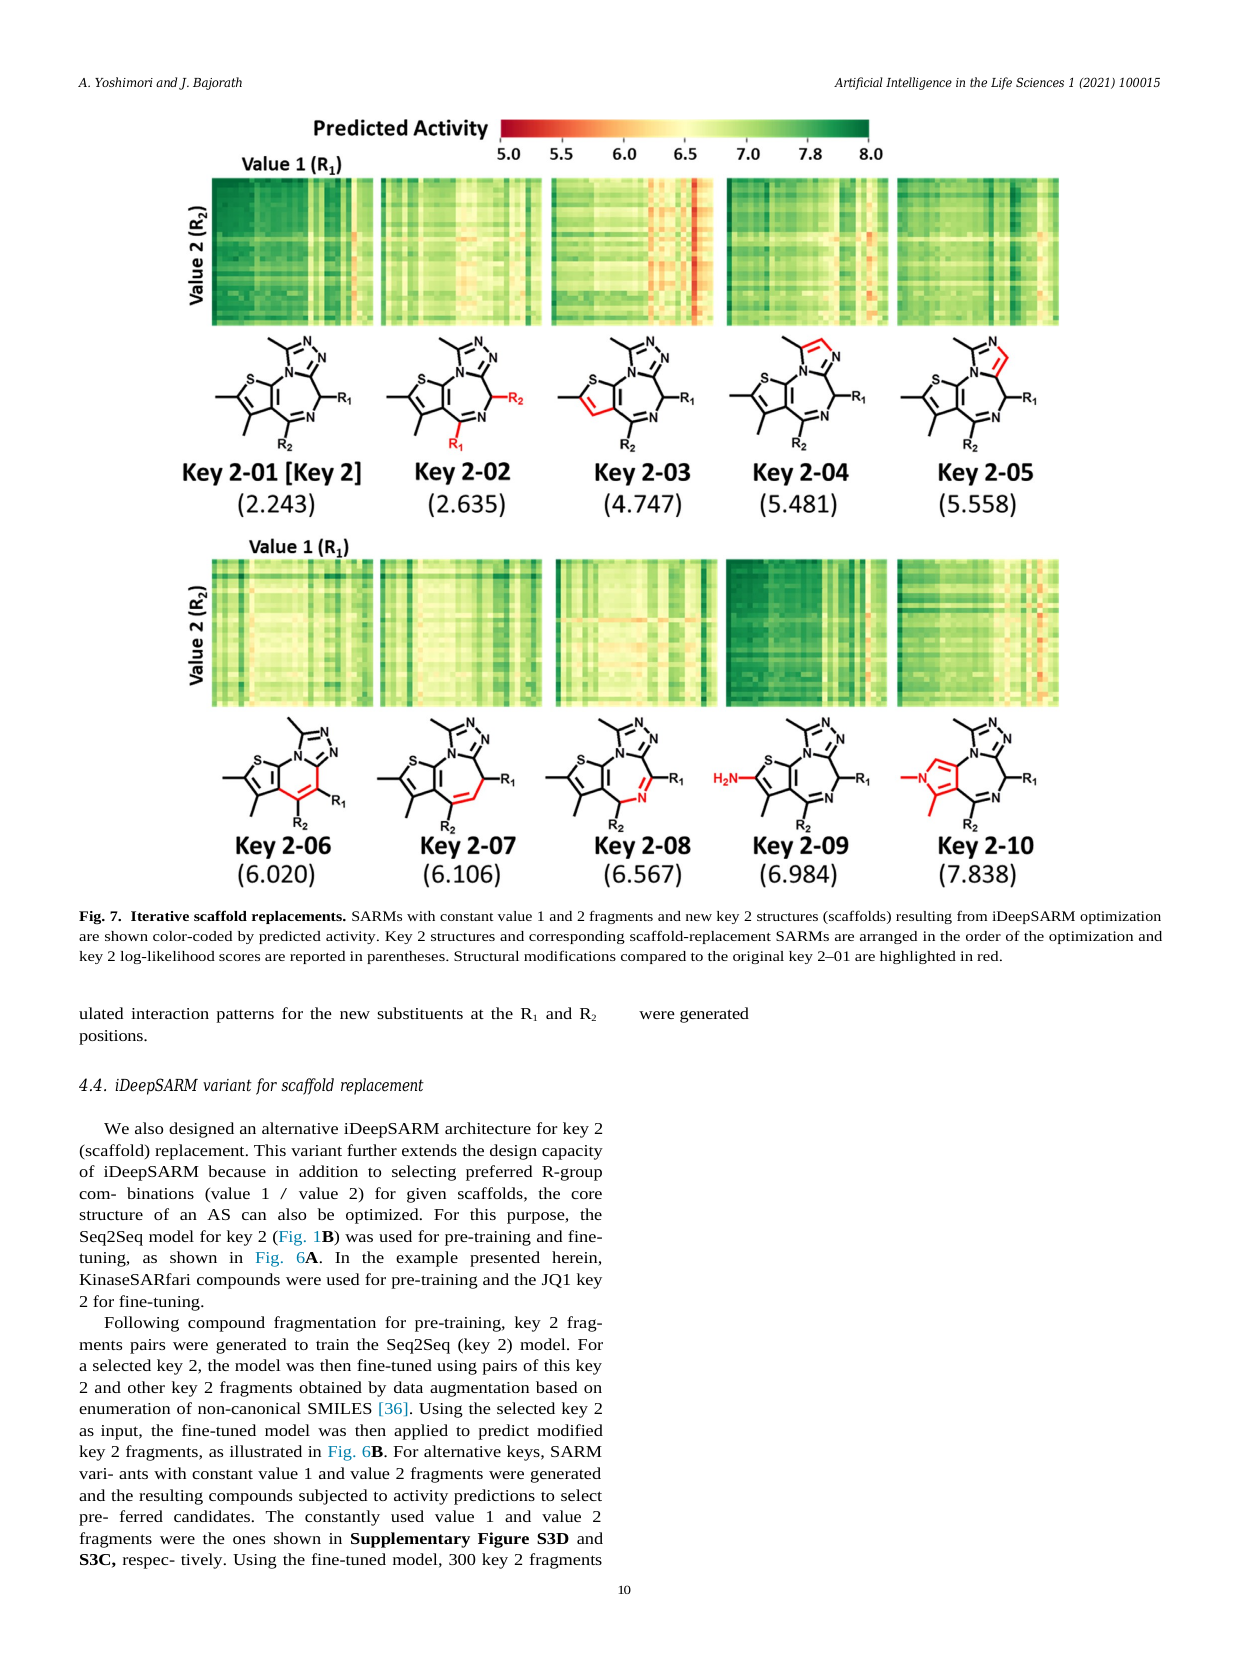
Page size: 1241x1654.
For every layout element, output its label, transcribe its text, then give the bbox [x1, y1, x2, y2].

picture [182, 119, 1060, 888]
picture [256, 1252, 265, 1261]
text Fig. 7. Iterative scaffold replacements. SARMs with constant value 1 and 2 fragments and new key 2 structures (scaffolds) resulting from iDeepSARM optimization are shown color-coded by predicted activity. Key 2 structures and corresponding scaffold-replacement SARMs are arranged in the order of the optimization and key 2 log-likelihood scores are reported in parentheses. Structural modifications compared to the original key 2–01 are highlighted in red. [79, 908, 1164, 964]
picture [379, 1402, 383, 1416]
list iDeepSARM variant for scaﬀold replacement [79, 1075, 607, 1095]
text Following compound fragmentation for pre-training, key 2 frag- ments pairs were generated to train the Seq2Seq (key 2) model. For a selected key 2, the model was then fine-tuned using pairs of this key 2 and other key 2 fragments obtained by data augmentation based on enumeration of non-canonical SMILES [36]. Using the selected key 2 as input, the fine-tuned model was then applied to predict modified key 2 fragments, as illustrated in Fig. 6B. For alternative keys, SARM vari- ants with constant value 1 and value 2 fragments were generated and the resulting compounds subjected to activity predictions to select pre- ferred candidates. The constantly used value 1 and value 2 fragments were the ones shown in Supplementary Figure S3D and S3C, respec- tively. Using the fine-tuned model, 300 key 2 fragments were generated [79, 1313, 603, 1569]
text We also designed an alternative iDeepSARM architecture for key 2 (scaffold) replacement. This variant further extends the design capacity of iDeepSARM because in addition to selecting preferred R-group com- binations (value 1 / value 2) for given scaffolds, the core structure of an AS can also be optimized. For this purpose, the Seq2Seq model for key 2 (Fig. 1B) was used for pre-training and fine-tuning, as shown in Fig. 6A. In the example presented herein, KinaseSARfari compounds were used for pre-training and the JQ1 key 2 for fine-tuning. [79, 1119, 603, 1311]
text ulated interaction patterns for the new substituents at the R1 and R2 positions. [79, 1004, 607, 1045]
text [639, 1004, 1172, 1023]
